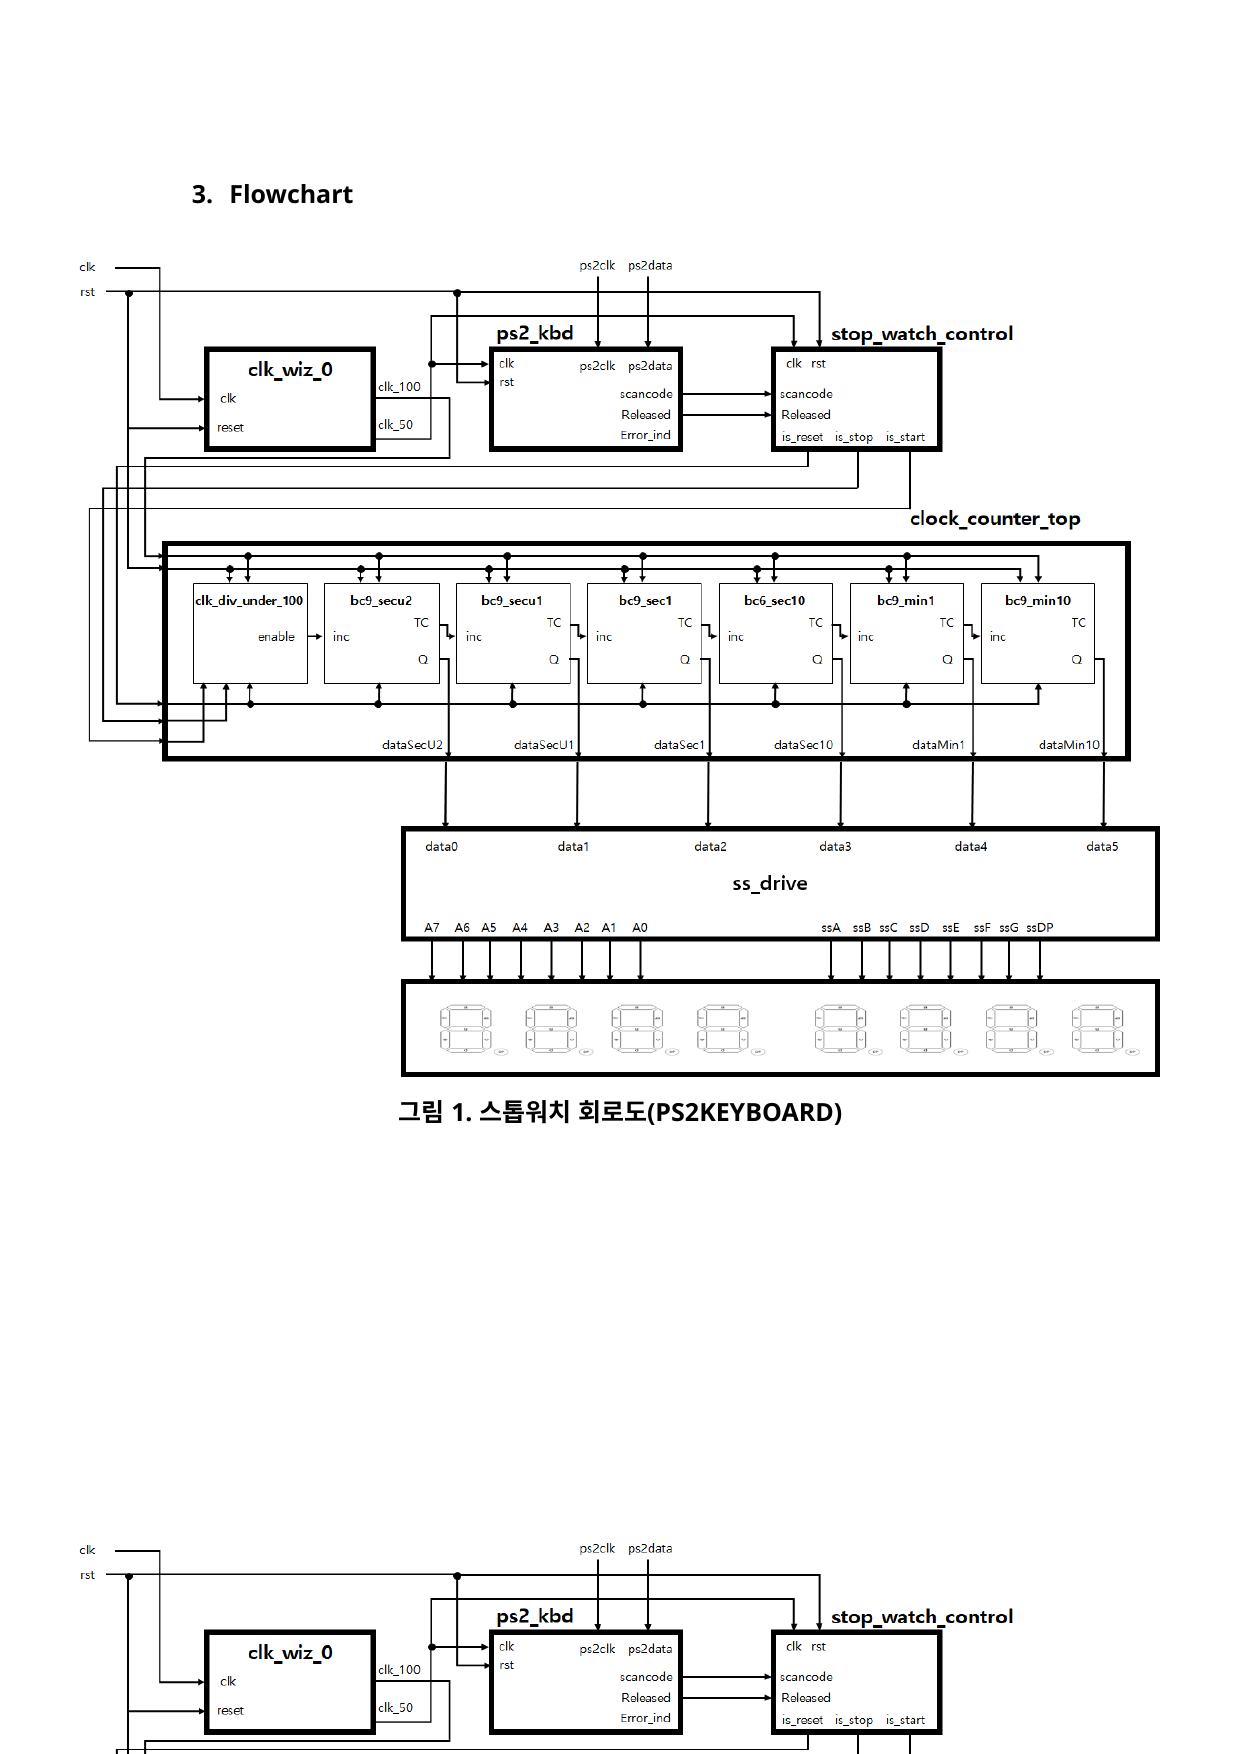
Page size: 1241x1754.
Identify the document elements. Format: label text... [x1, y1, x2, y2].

table_header [44, 231, 1196, 1082]
table_cell 그림 1. 스톱워치 회로도(PS2KEYBOARD) [44, 1082, 1196, 1139]
list Flowchart [192, 177, 1090, 211]
picture [69, 1531, 1143, 1754]
picture [69, 248, 1172, 1086]
table_header [44, 1514, 1196, 1604]
